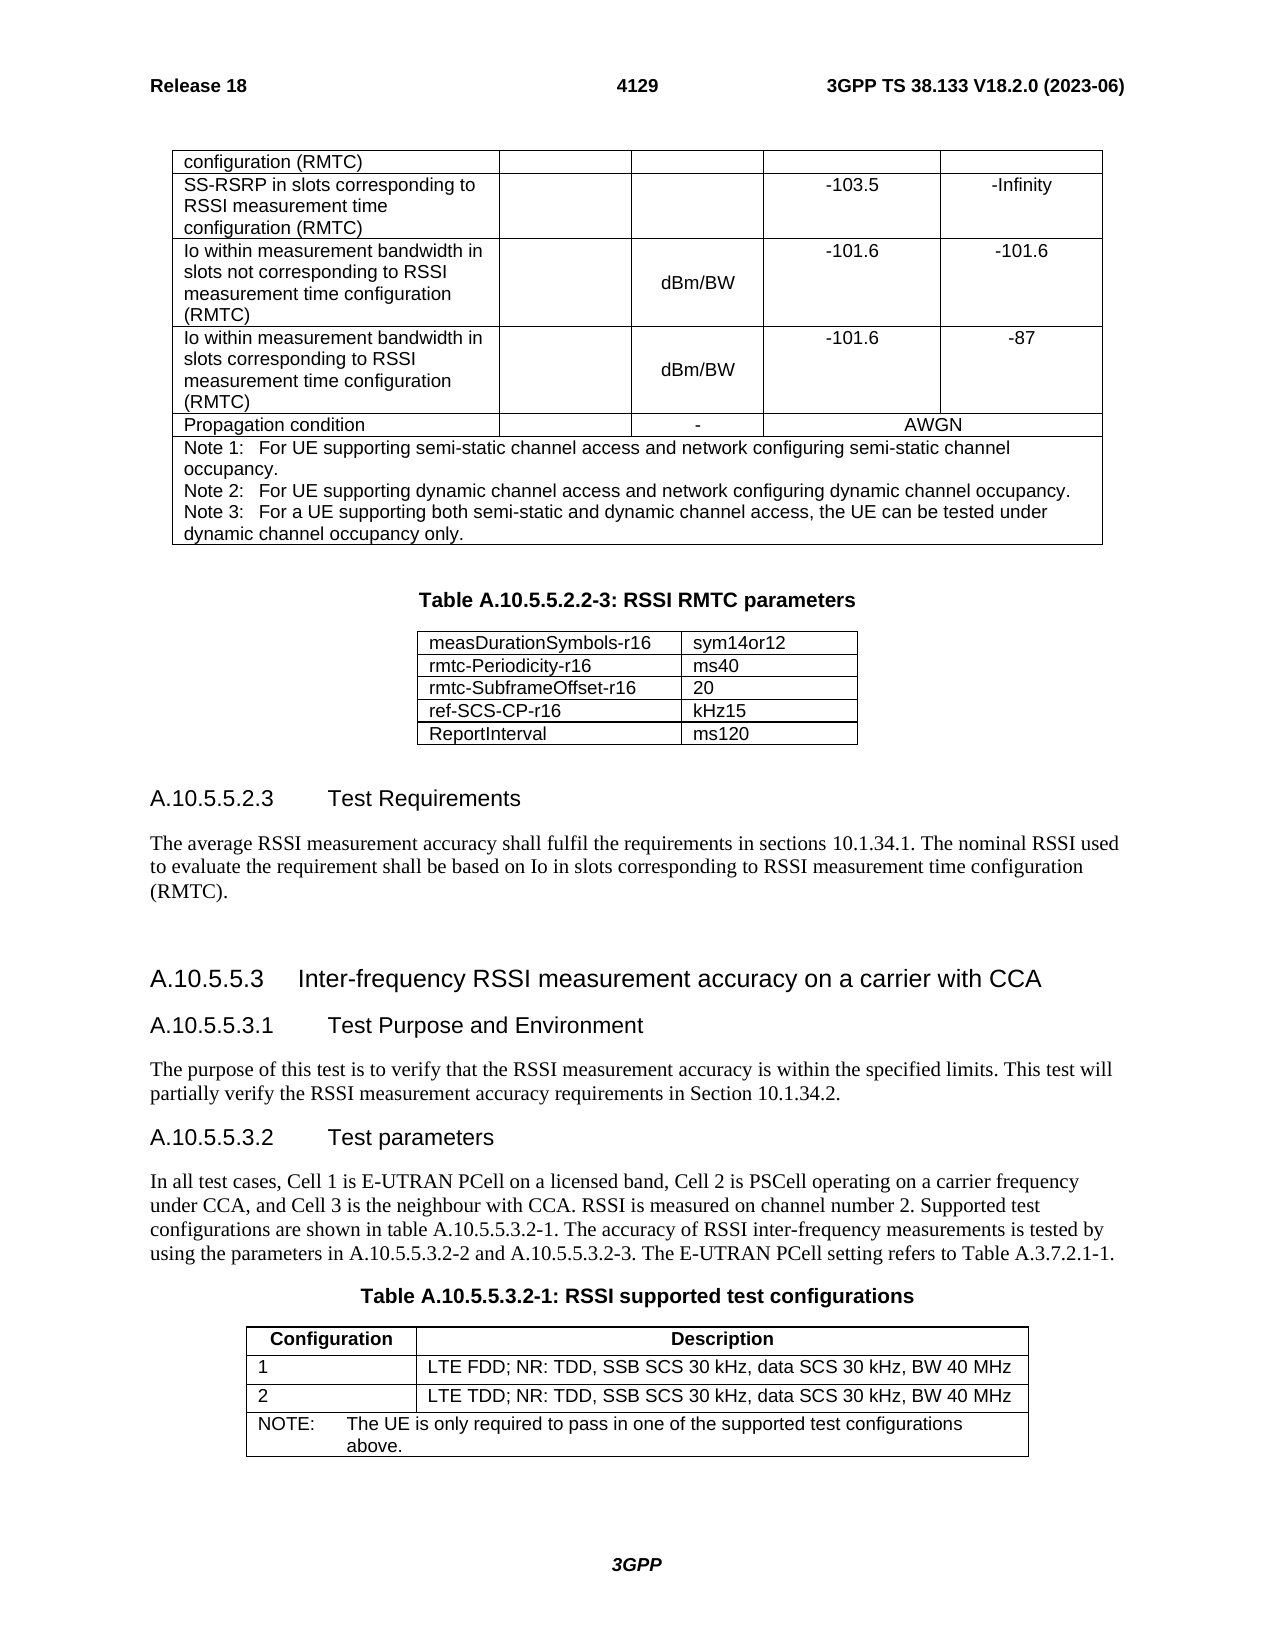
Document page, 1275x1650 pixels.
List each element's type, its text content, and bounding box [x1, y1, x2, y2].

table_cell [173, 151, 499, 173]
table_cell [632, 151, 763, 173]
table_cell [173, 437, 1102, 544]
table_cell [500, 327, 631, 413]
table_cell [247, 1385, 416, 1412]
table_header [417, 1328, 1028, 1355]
text The purpose of this test is to verify that the RSSI measurement accuracy is within the specified limits. This test will partially verify the RSSI measurement accuracy requirements in Section 10.1.34.2. [150, 1057, 1125, 1105]
text The average RSSI measurement accuracy shall fulfil the requirements in sections 10.1.34.1. The nominal RSSI used to evaluate the requirement shall be based on Io in slots corresponding to RSSI measurement time configuration (RMTC). [150, 830, 1125, 903]
text Table A.10.5.5.2.2-3: RSSI RMTC parameters [150, 588, 1125, 612]
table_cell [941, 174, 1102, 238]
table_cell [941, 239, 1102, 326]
subtitle A.10.5.5.3 Inter-frequency RSSI measurement accuracy on a carrier with CCA [150, 964, 1125, 993]
text In all test cases, Cell 1 is E-UTRAN PCell on a licensed band, Cell 2 is PSCell operating on a carrier frequency under CCA, and Cell 3 is the neighbour with CCA. RSSI is measured on channel number 2. Supported test configurations are shown in table A.10.5.5.3.2-1. The accuracy of RSSI inter-frequency measurements is tested by using the parameters in A.10.5.5.3.2-2 and A.10.5.5.3.2-3. The E-UTRAN PCell setting refers to Table A.3.7.2.1-1. [150, 1169, 1125, 1265]
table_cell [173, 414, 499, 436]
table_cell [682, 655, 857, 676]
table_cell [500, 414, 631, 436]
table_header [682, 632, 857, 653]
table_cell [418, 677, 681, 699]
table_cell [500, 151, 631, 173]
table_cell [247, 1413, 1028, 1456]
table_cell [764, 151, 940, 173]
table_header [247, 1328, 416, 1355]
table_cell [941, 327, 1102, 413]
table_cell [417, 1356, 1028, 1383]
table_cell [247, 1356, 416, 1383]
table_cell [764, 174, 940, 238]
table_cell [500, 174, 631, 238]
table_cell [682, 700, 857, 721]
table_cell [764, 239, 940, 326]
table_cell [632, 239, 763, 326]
subtitle A.10.5.5.3.1 Test Purpose and Environment [150, 1012, 1125, 1038]
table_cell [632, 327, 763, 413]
text Table A.10.5.5.3.2-1: RSSI supported test configurations [150, 1284, 1125, 1308]
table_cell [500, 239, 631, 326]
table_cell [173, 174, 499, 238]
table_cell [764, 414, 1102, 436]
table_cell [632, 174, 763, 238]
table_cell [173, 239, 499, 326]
subtitle A.10.5.5.2.3 Test Requirements [150, 785, 1125, 812]
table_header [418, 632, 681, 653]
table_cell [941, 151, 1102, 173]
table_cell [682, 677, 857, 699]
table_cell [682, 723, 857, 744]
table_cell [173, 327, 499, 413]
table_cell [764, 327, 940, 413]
subtitle A.10.5.5.3.2 Test parameters [150, 1124, 1125, 1150]
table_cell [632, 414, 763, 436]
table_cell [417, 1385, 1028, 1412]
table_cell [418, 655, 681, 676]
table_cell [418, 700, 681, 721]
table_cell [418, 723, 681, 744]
